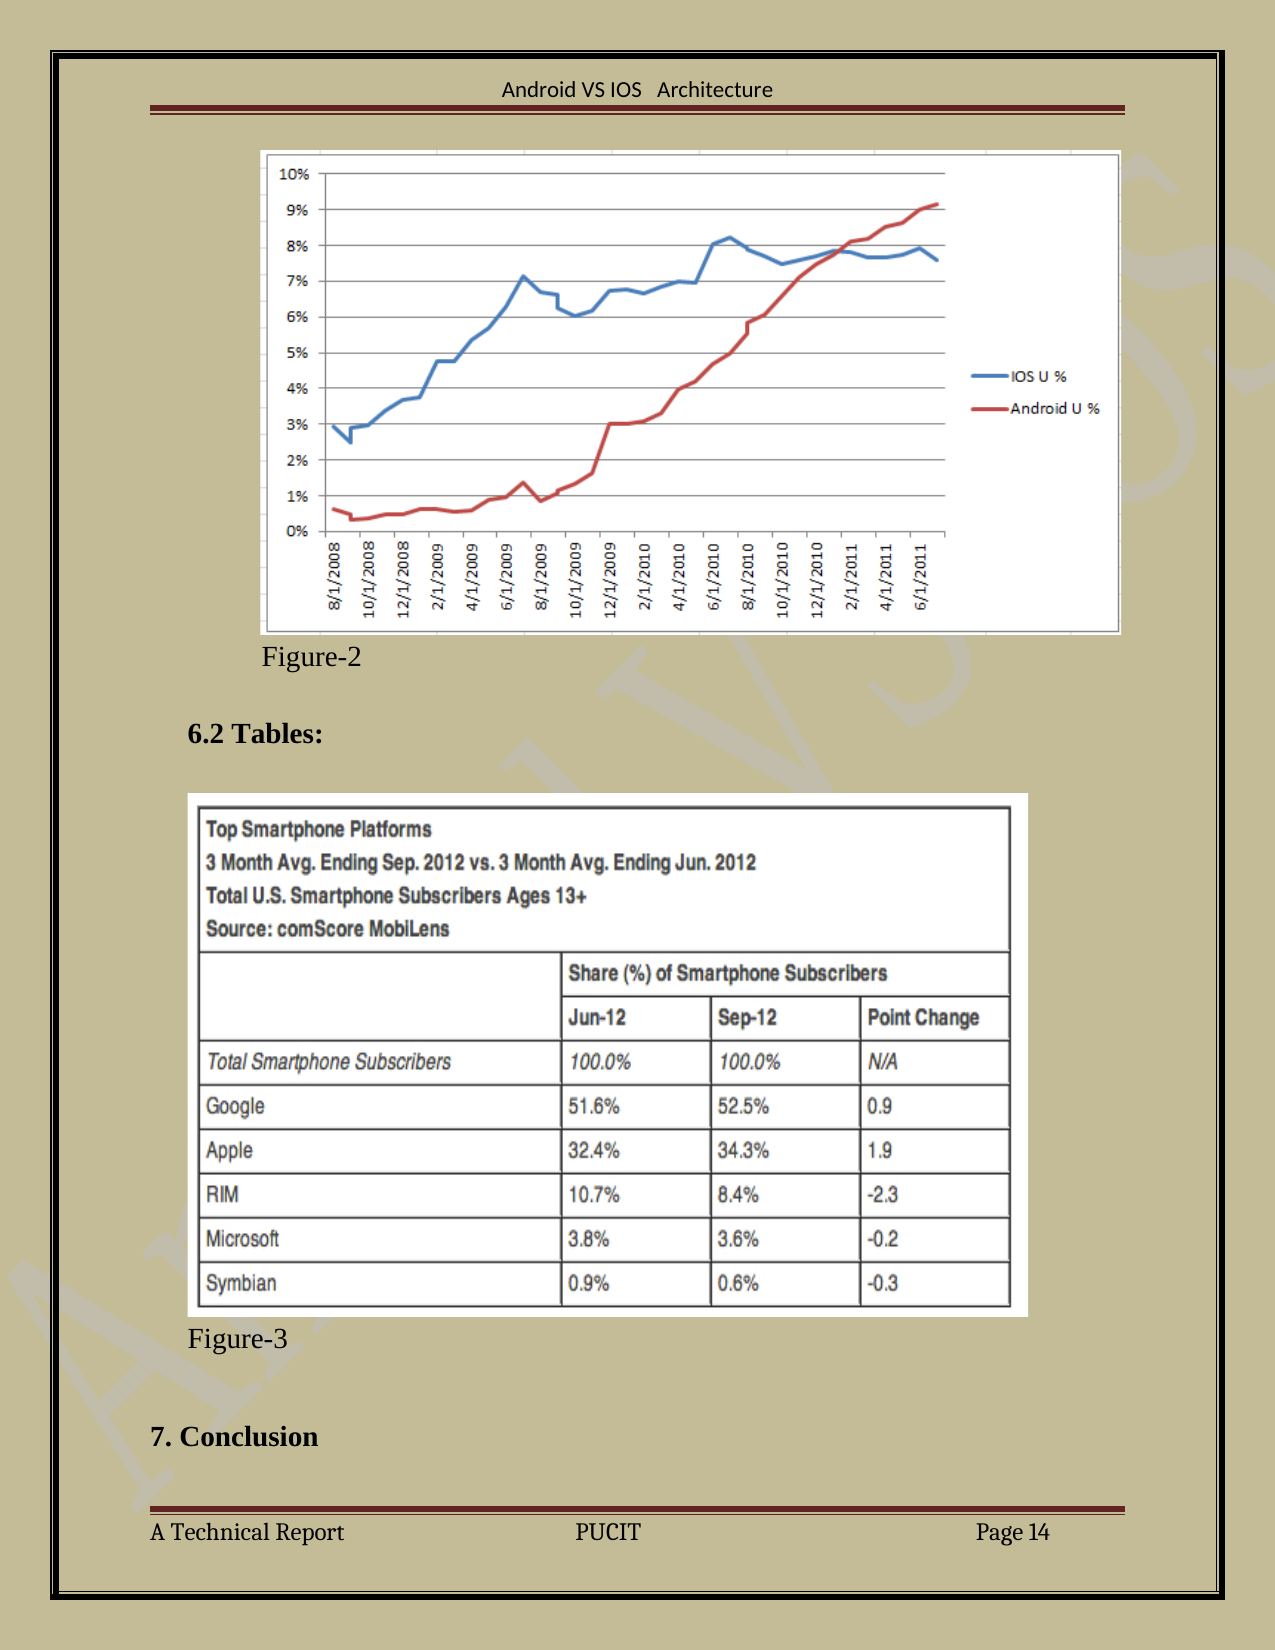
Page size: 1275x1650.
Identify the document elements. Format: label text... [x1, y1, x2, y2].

text 7. Conclusion [150, 1419, 1125, 1453]
picture [260, 150, 1122, 635]
list 6.2 Tables: [187, 716, 1125, 750]
picture [187, 793, 1029, 1317]
list Figure-3 [187, 1321, 1125, 1355]
list Figure-2 [187, 639, 1125, 673]
